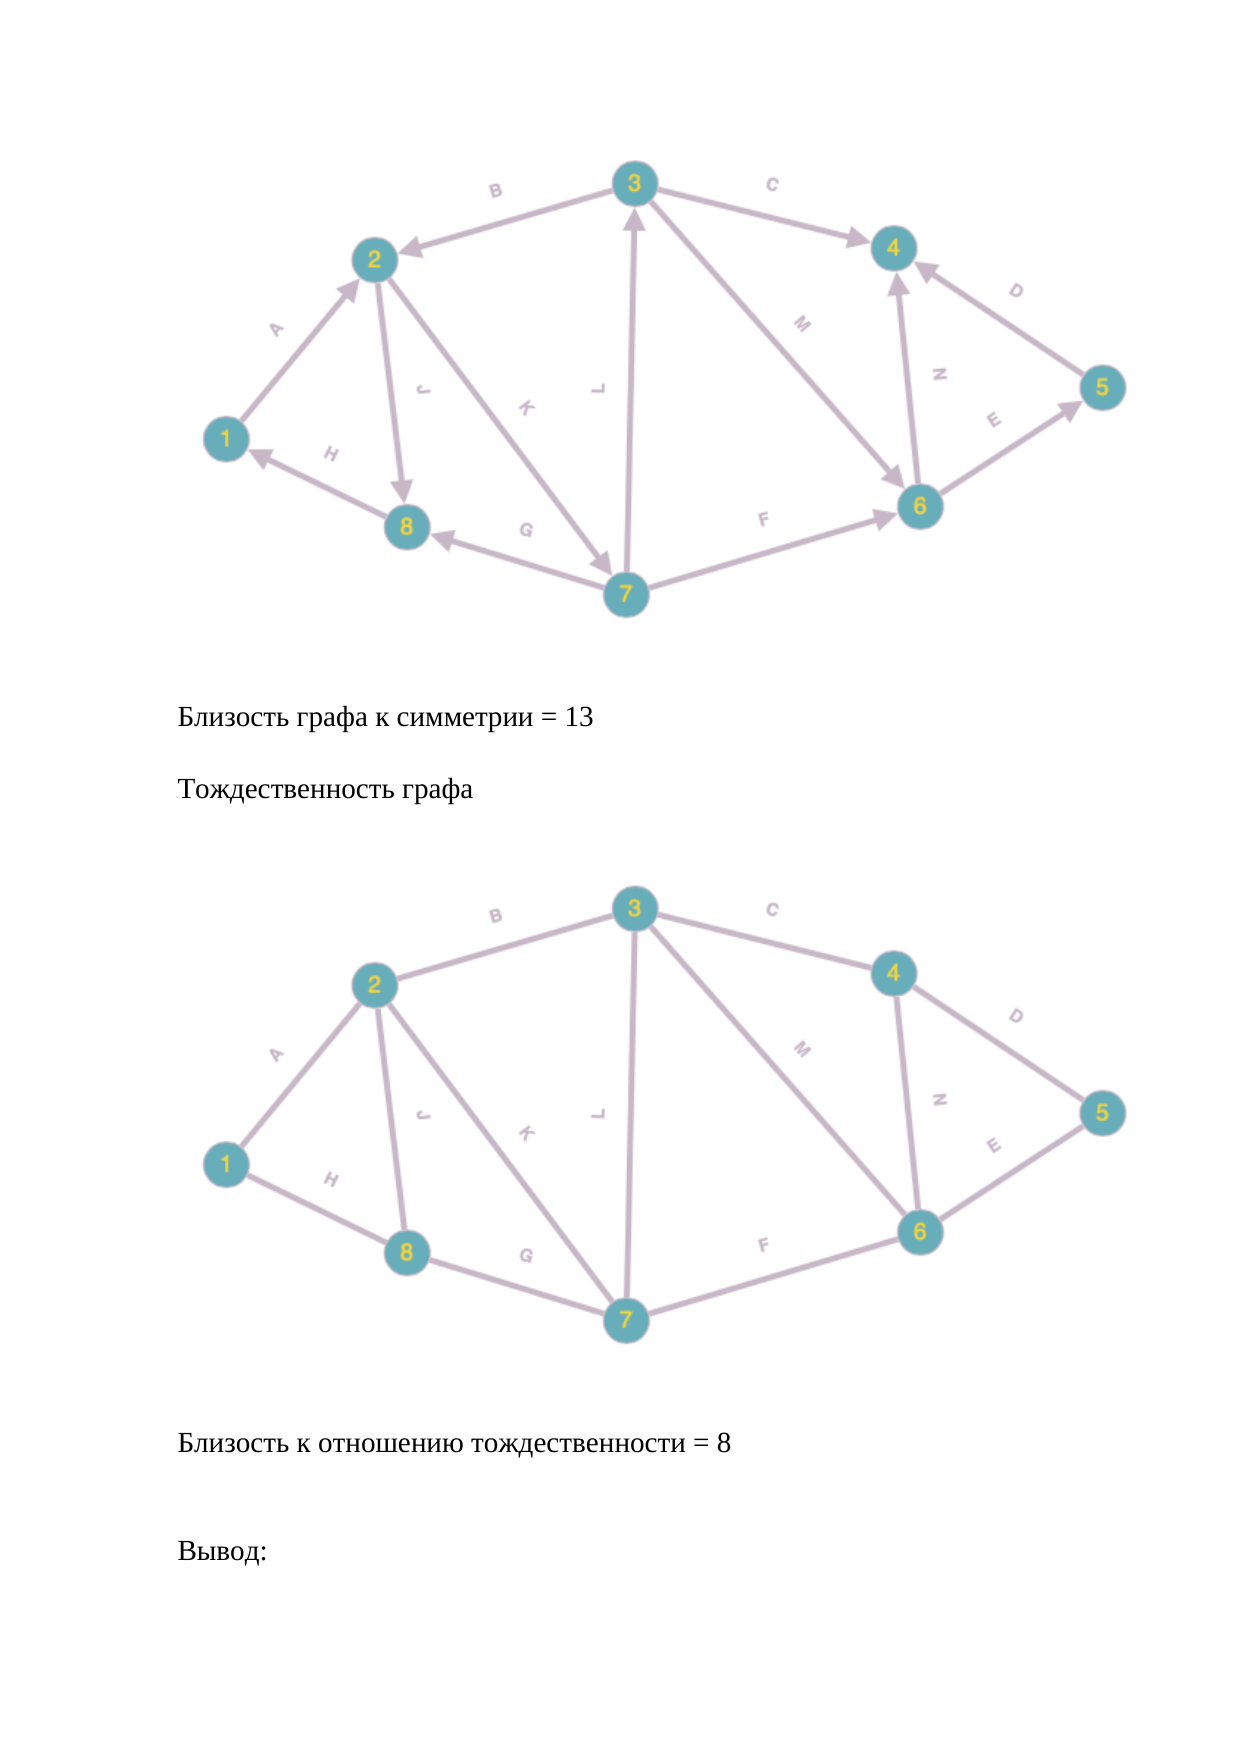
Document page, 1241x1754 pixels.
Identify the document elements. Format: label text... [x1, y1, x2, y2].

list Вывод: [177, 1533, 1152, 1567]
picture [177, 118, 1152, 661]
picture [177, 843, 1152, 1387]
list Близость к отношению тождественности = 8 [177, 1425, 1152, 1458]
list Тождественность графа [177, 772, 1152, 805]
list Близость графа к симметрии = 13 [177, 699, 1152, 733]
